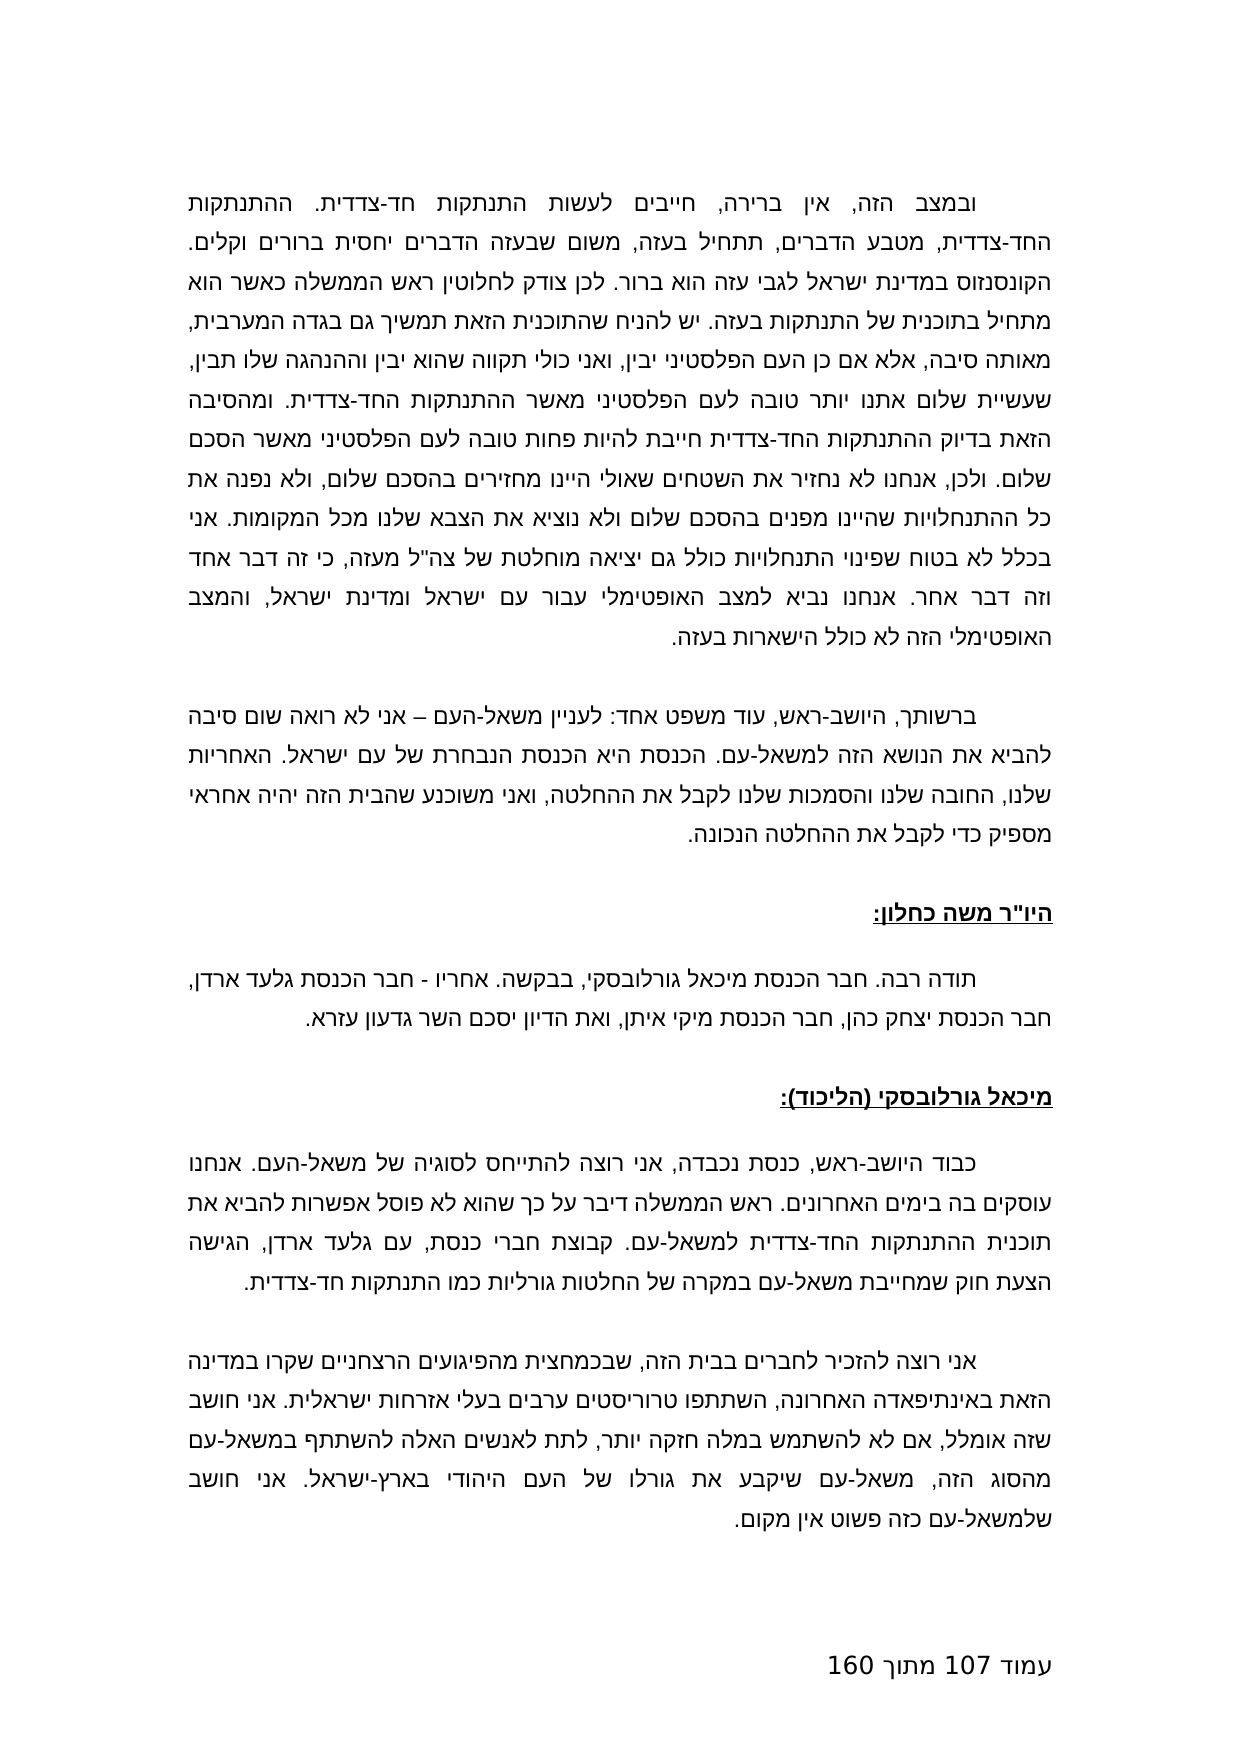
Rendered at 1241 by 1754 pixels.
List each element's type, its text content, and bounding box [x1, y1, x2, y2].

text היו"ר משה כחלון: [187, 900, 1053, 926]
text מיכאל גורלובסקי (הליכוד): [187, 1084, 1053, 1111]
text ברשותך, היושב-ראש, עוד משפט אחד: לעניין משאל-העם – אני לא רואה שום סיבה להביא את הנושא הזה למשאל-עם. הכנסת היא הכנסת הנבחרת של עם ישראל. האחריות שלנו, החובה שלנו והסמכות שלנו לקבל את ההחלטה, ואני משוכנע שהבית הזה יהיה אחראי מספיק כדי לקבל את ההחלטה הנכונה. [187, 703, 1053, 847]
text אני רוצה להזכיר לחברים בבית הזה, שבכמחצית מהפיגועים הרצחניים שקרו במדינה הזאת באינתיפאדה האחרונה, השתתפו טרוריסטים ערבים בעלי אזרחות ישראלית. אני חושב שזה אומלל, אם לא להשתמש במלה חזקה יותר, לתת לאנשים האלה להשתתף במשאל-עם מהסוג הזה, משאל-עם שיקבע את גורלו של העם היהודי בארץ-ישראל. אני חושב שלמשאל-עם כזה פשוט אין מקום. [187, 1348, 1053, 1532]
text ובמצב הזה, אין ברירה, חייבים לעשות התנתקות חד-צדדית. ההתנתקות החד-צדדית, מטבע הדברים, תתחיל בעזה, משום שבעזה הדברים יחסית ברורים וקלים. הקונסנזוס במדינת ישראל לגבי עזה הוא ברור. לכן צודק לחלוטין ראש הממשלה כאשר הוא מתחיל בתוכנית של התנתקות בעזה. יש להניח שהתוכנית הזאת תמשיך גם בגדה המערבית, מאותה סיבה, אלא אם כן העם הפלסטיני יבין, ואני כולי תקווה שהוא יבין וההנהגה שלו תבין, שעשיית שלום אתנו יותר טובה לעם הפלסטיני מאשר ההתנתקות החד-צדדית. ומהסיבה הזאת בדיוק ההתנתקות החד-צדדית חייבת להיות פחות טובה לעם הפלסטיני מאשר הסכם שלום. ולכן, אנחנו לא נחזיר את השטחים שאולי היינו מחזירים בהסכם שלום, ולא נפנה את כל ההתנחלויות שהיינו מפנים בהסכם שלום ולא נוציא את הצבא שלנו מכל המקומות. אני בכלל לא בטוח שפינוי התנחלויות כולל גם יציאה מוחלטת של צה"ל מעזה, כי זה דבר אחד וזה דבר אחר. אנחנו נביא למצב האופטימלי עבור עם ישראל ומדינת ישראל, והמצב האופטימלי הזה לא כולל הישארות בעזה. [187, 189, 1053, 650]
text תודה רבה. חבר הכנסת מיכאל גורלובסקי, בבקשה. אחריו - חבר הכנסת גלעד ארדן, חבר הכנסת יצחק כהן, חבר הכנסת מיקי איתן, ואת הדיון יסכם השר גדעון עזרא. [187, 966, 1053, 1032]
text כבוד היושב-ראש, כנסת נכבדה, אני רוצה להתייחס לסוגיה של משאל-העם. אנחנו עוסקים בה בימים האחרונים. ראש הממשלה דיבר על כך שהוא לא פוסל אפשרות להביא את תוכנית ההתנתקות החד-צדדית למשאל-עם. קבוצת חברי כנסת, עם גלעד ארדן, הגישה הצעת חוק שמחייבת משאל-עם במקרה של החלטות גורליות כמו התנתקות חד-צדדית. [187, 1150, 1053, 1295]
